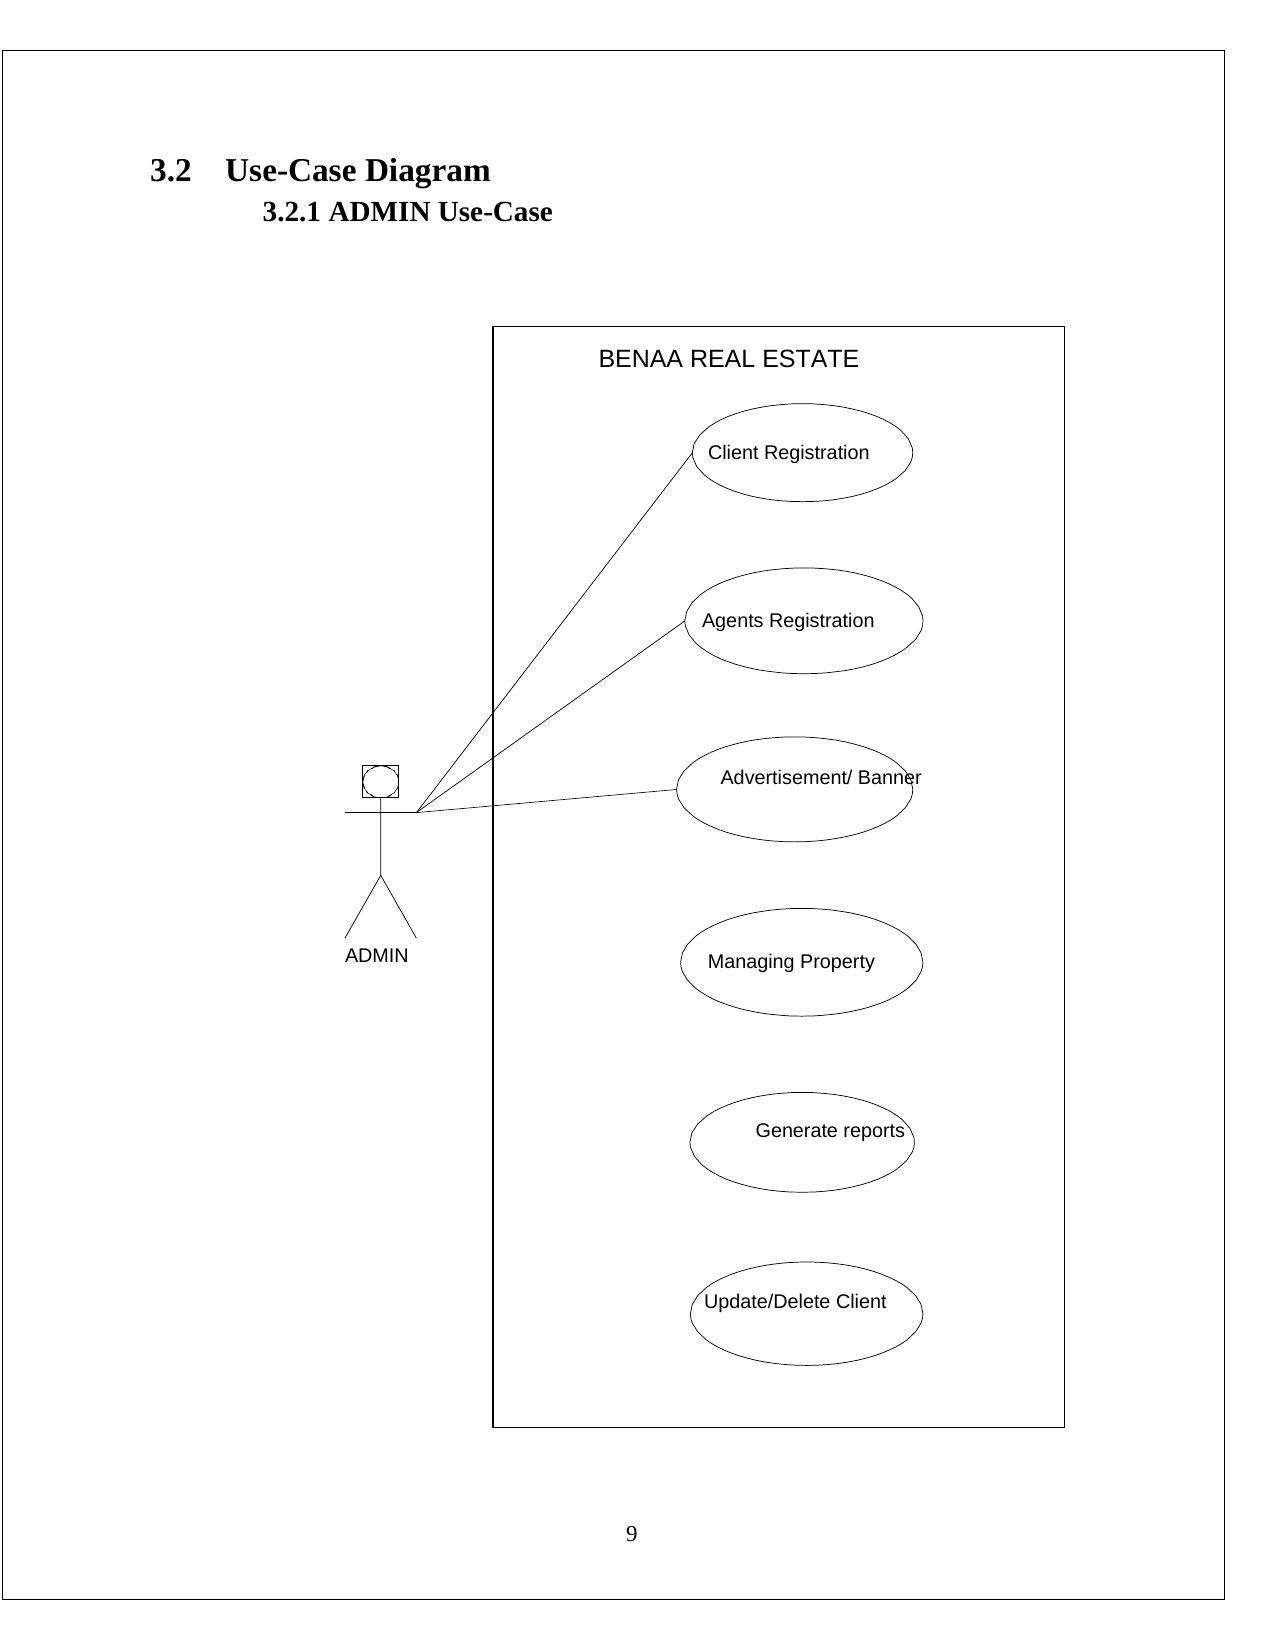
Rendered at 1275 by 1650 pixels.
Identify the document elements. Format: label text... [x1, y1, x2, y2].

list ADMIN Use-Case [262, 194, 1162, 227]
picture [363, 766, 398, 797]
list Use-Case Diagram [150, 150, 1162, 188]
